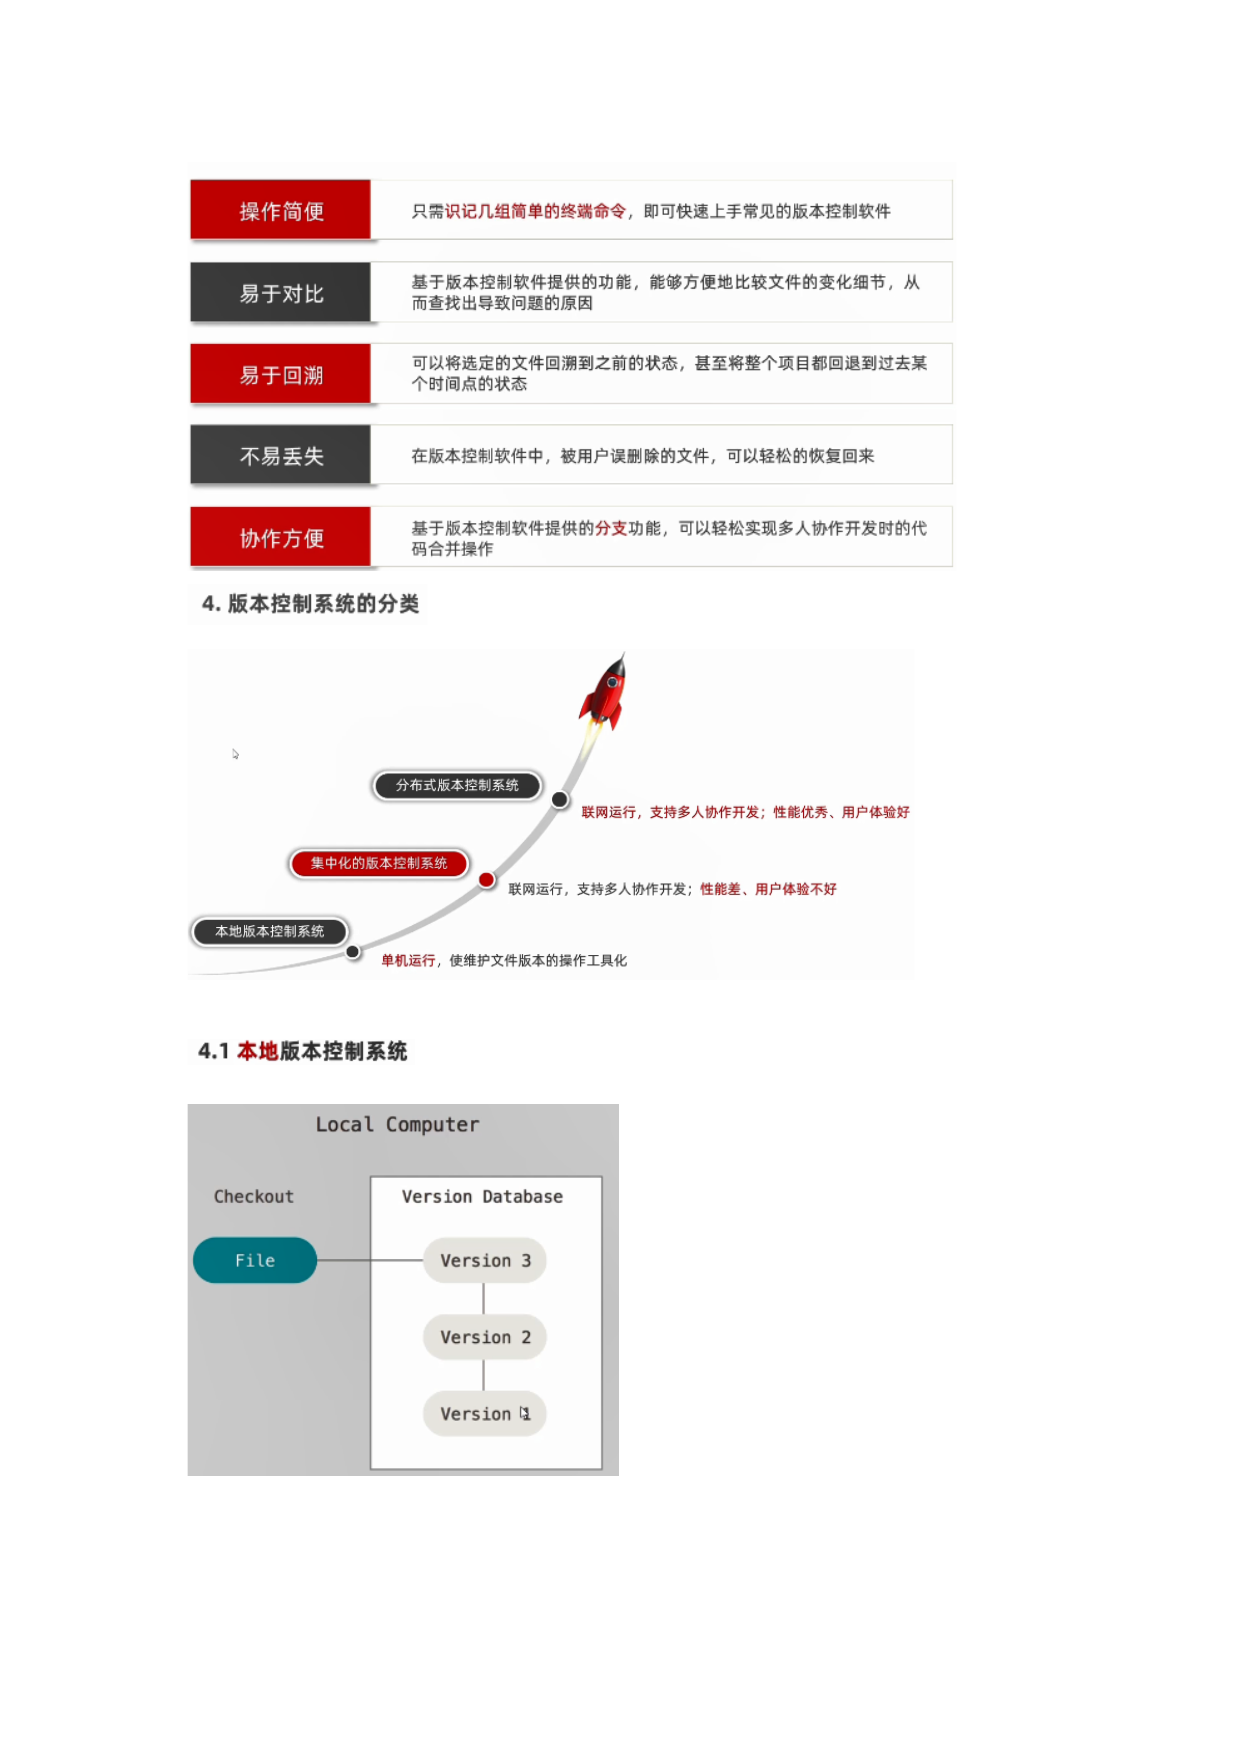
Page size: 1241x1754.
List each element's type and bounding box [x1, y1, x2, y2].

picture [187, 584, 428, 625]
picture [187, 649, 915, 980]
picture [187, 1039, 415, 1065]
picture [187, 1104, 619, 1476]
picture [187, 162, 957, 571]
